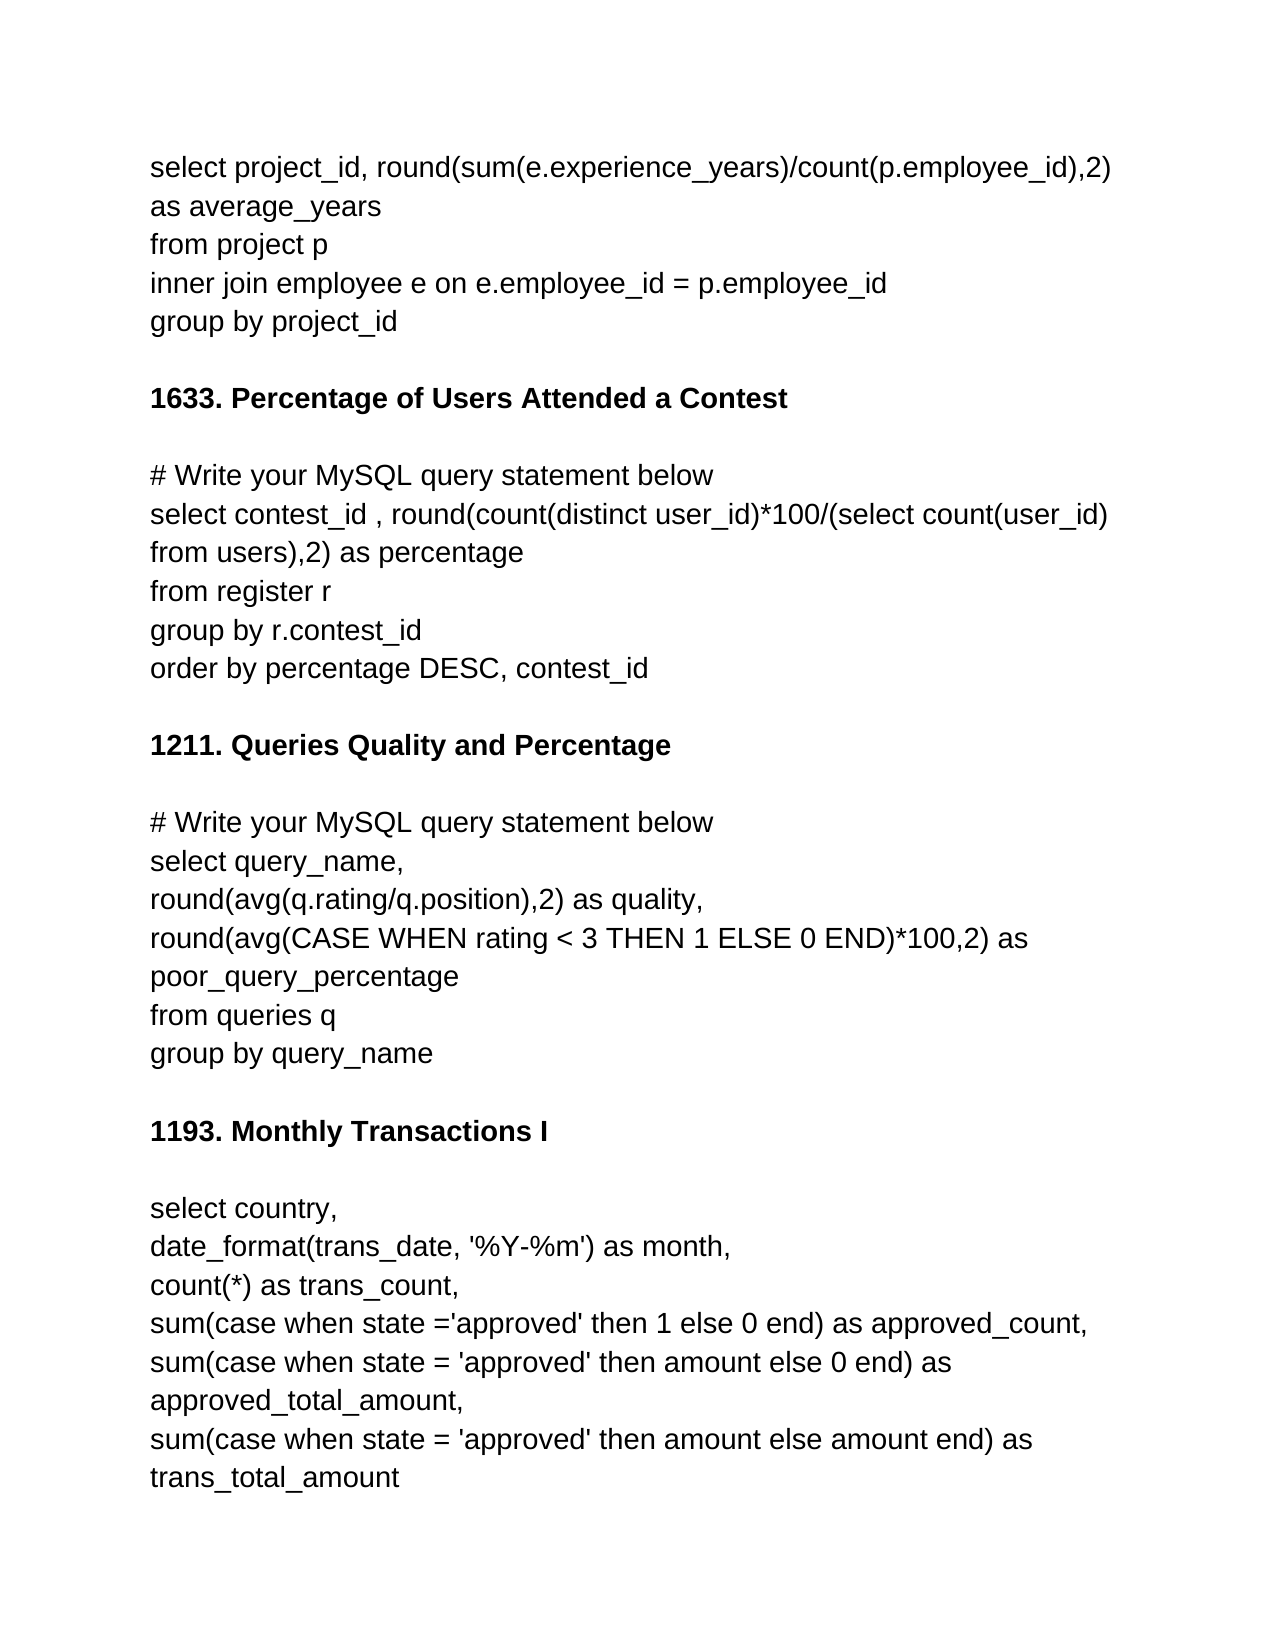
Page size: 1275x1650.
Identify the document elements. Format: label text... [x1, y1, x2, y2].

text from queries q [150, 998, 1125, 1031]
text 1633. Percentage of Users Attended a Contest [150, 381, 1125, 415]
text round(avg(q.rating/q.position),2) as quality, [150, 882, 1125, 916]
text select project_id, round(sum(e.experience_years)/count(p.employee_id),2) as average_years [150, 150, 1125, 222]
text sum(case when state ='approved' then 1 else 0 end) as approved_count, [150, 1306, 1125, 1340]
text group by project_id [150, 304, 1125, 338]
text group by r.contest_id [150, 612, 1125, 646]
text group by query_name [150, 1036, 1125, 1070]
text inner join employee e on e.employee_id = p.employee_id [150, 266, 1125, 299]
text from project p [150, 227, 1125, 261]
text sum(case when state = 'approved' then amount else amount end) as trans_total_amount [150, 1422, 1125, 1494]
text date_format(trans_date, '%Y-%m') as month, [150, 1229, 1125, 1263]
text 1211. Queries Quality and Percentage [150, 728, 1125, 762]
text sum(case when state = 'approved' then amount else 0 end) as approved_total_amount, [150, 1345, 1125, 1417]
text # Write your MySQL query statement below [150, 805, 1125, 839]
text select query_name, [150, 844, 1125, 877]
text select contest_id , round(count(distinct user_id)*100/(select count(user_id) from users),2) as percentage [150, 497, 1125, 569]
text # Write your MySQL query statement below [150, 458, 1125, 492]
text round(avg(CASE WHEN rating < 3 THEN 1 ELSE 0 END)*100,2) as poor_query_percentage [150, 921, 1125, 993]
text from register r [150, 574, 1125, 607]
text count(*) as trans_count, [150, 1268, 1125, 1301]
text select country, [150, 1191, 1125, 1224]
text order by percentage DESC, contest_id [150, 651, 1125, 684]
text 1193. Monthly Transactions I [150, 1113, 1125, 1147]
